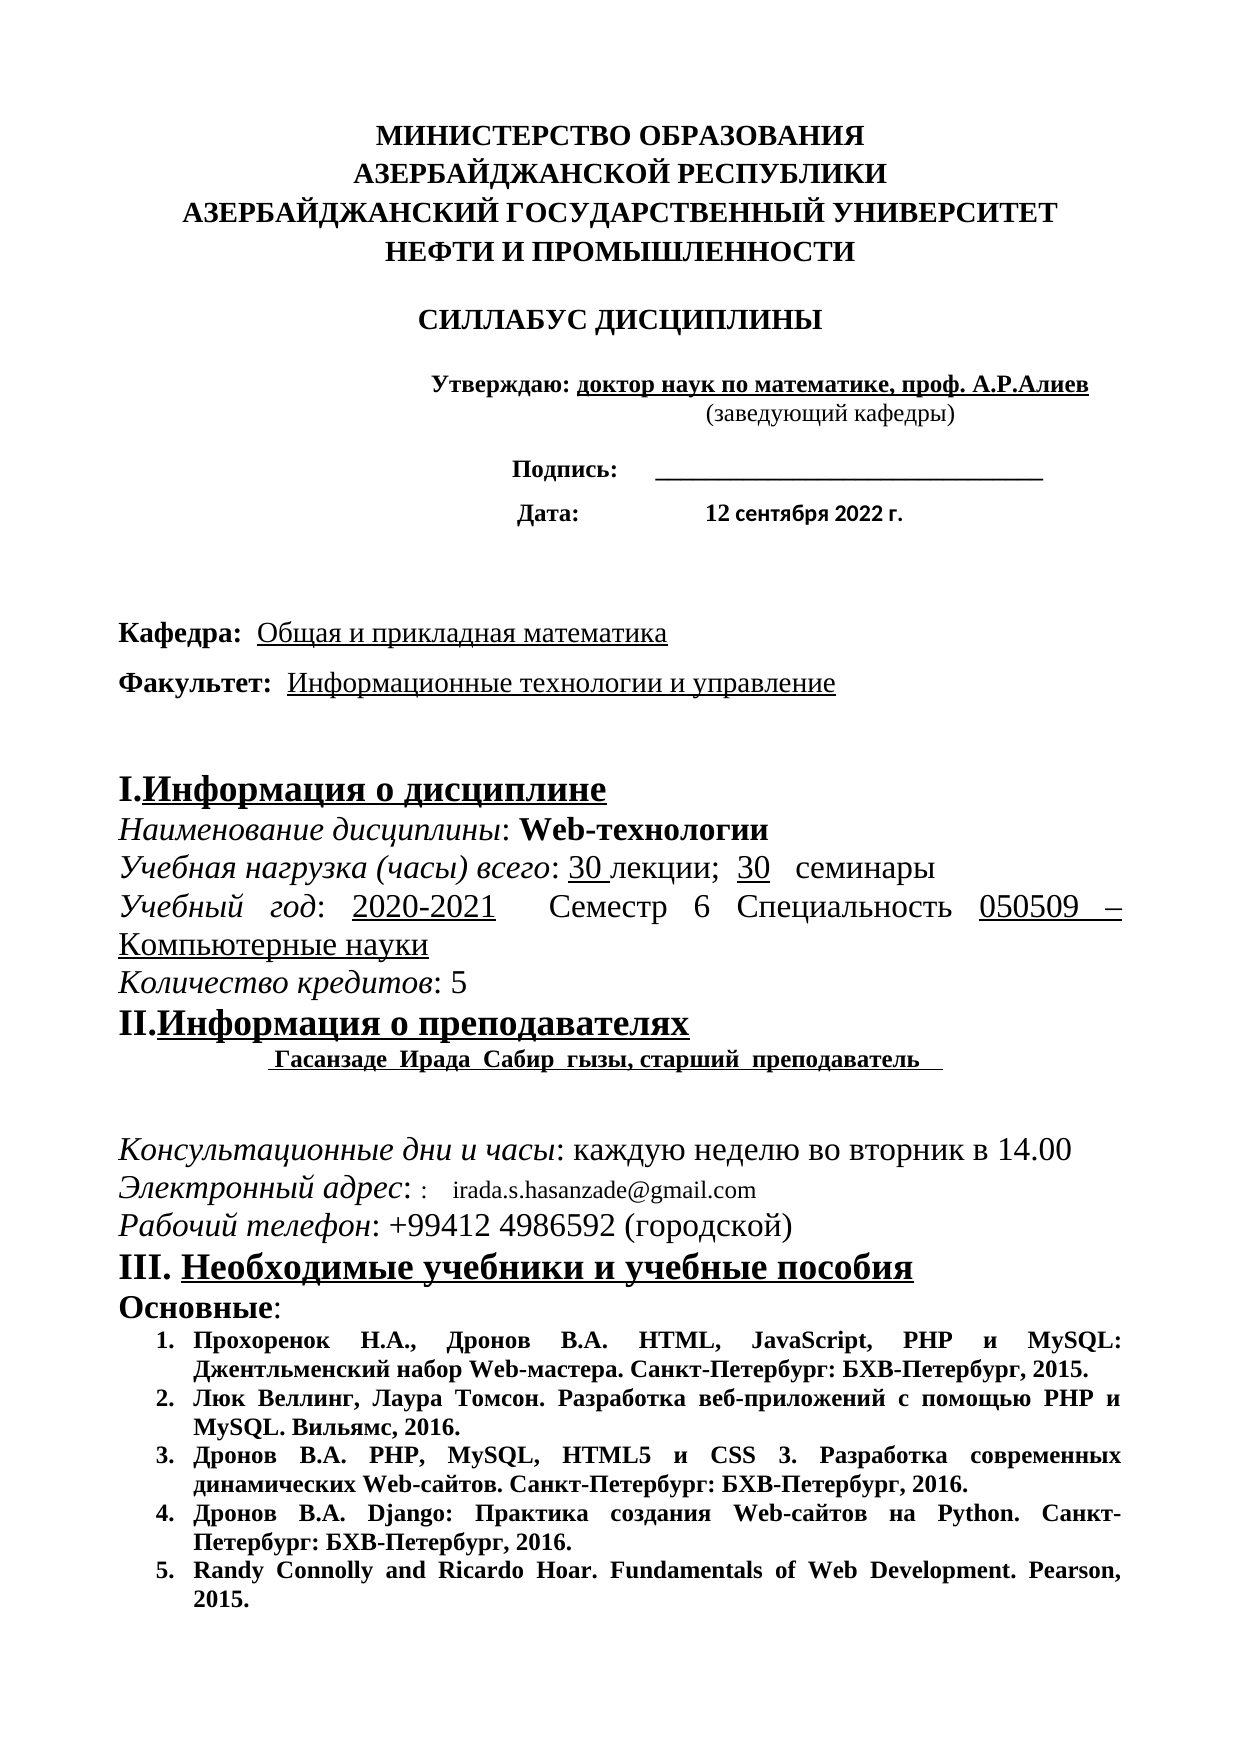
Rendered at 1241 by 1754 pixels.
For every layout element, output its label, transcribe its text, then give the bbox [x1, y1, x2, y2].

text Наименование дисциплины: Web-технологии [118, 809, 1122, 847]
text Консультационные дни и часы: каждую неделю во вторник в 14.00 [118, 1129, 1122, 1167]
text (заведующий кафедры) [118, 398, 1122, 427]
list Электронный адрес: : irada.s.hasanzade@gmail.com [118, 1167, 1122, 1206]
text НЕФТИ И ПРОМЫШЛЕННОСТИ [118, 234, 1122, 267]
text III. Необходимые учебники и учебные пособия [118, 1244, 1122, 1287]
text АЗЕРБАЙДЖАНСКИЙ ГОСУДАРСТВЕННЫЙ УНИВЕРСИТЕТ [118, 195, 1122, 229]
text МИНИСТЕРСТВО ОБРАЗОВАНИЯ [118, 118, 1122, 152]
text Дата: 12 сентября 2022 г. [118, 498, 1122, 527]
text Утверждаю: доктор наук по математике, проф. А.Р.Алиев [118, 369, 1122, 398]
text СИЛЛАБУС ДИСЦИПЛИНЫ [118, 302, 1122, 336]
text Кафедра: Общая и прикладная математика [118, 615, 1122, 649]
list Прохоренок Н.А., Дронов В.А. HTML, JavaScript, PHP и MySQL: Джентльменский набор Web-мастера. Санкт-Петербург: БХВ-Петербург, 2015. [156, 1326, 1122, 1383]
list Randy Connolly and Ricardo Hoar. Fundamentals of Web Development. Pearson, 2015. [156, 1556, 1122, 1613]
list Дронов В.А. PHP, MySQL, HTML5 и CSS 3. Разработка современных динамических Web-сайтов. Санкт-Петербург: БХВ-Петербург, 2016. [156, 1441, 1122, 1498]
text II.Информация о преподавателях [118, 1001, 1122, 1044]
text Учебный год: 2020-2021 Семестр 6 Специальность 050509 – Компьютерные науки [118, 886, 1122, 962]
list Гасанзаде Ирада Сабир гызы, старший преподаватель [118, 1044, 1122, 1073]
text Основные: [118, 1287, 1122, 1326]
text Количество кредитов: 5 [118, 962, 1122, 1001]
list Факультет: Информационные технологии и управление [118, 665, 1122, 699]
text АЗЕРБАЙДЖАНСКОЙ РЕСПУБЛИКИ [118, 157, 1122, 190]
text I.Информация о дисциплине [118, 766, 1122, 809]
text Рабочий телефон: +99412 4986592 (городской) [118, 1206, 1122, 1244]
list Люк Веллинг, Лаура Томсон. Разработка веб-приложений с помощью PHP и MySQL. Вильямс, 2016. [156, 1383, 1122, 1441]
text Учебная нагрузка (часы) всего: 30 лекции; 30 семинары [118, 847, 1122, 886]
text Подпись: _______________________________ [118, 454, 1122, 483]
list Дронов В.А. Django: Практика создания Web-сайтов на Python. Санкт-Петербург: БХВ-Петербург, 2016. [156, 1498, 1122, 1556]
